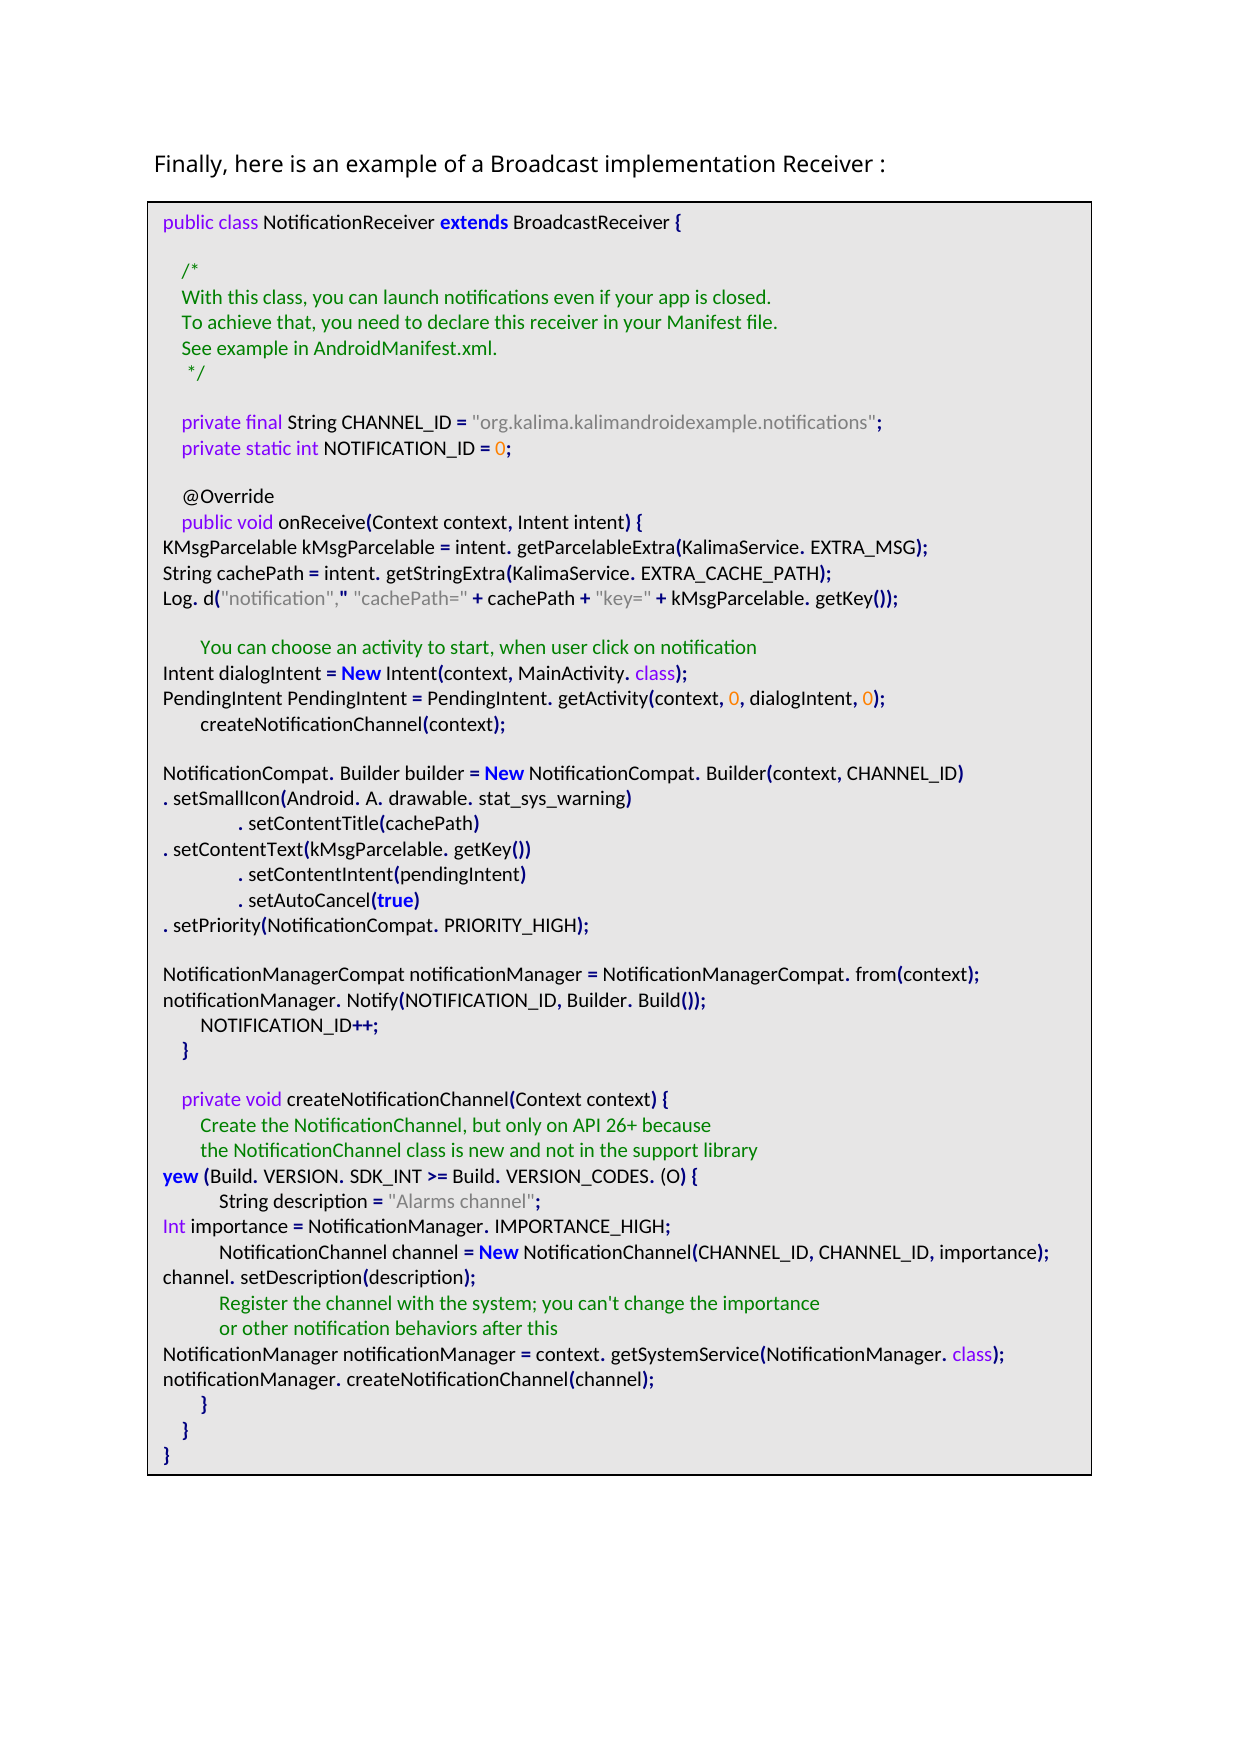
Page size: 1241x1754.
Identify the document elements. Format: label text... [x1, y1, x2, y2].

text Finally, here is an example of a Broadcast implementation Receiver : [148, 148, 1093, 179]
